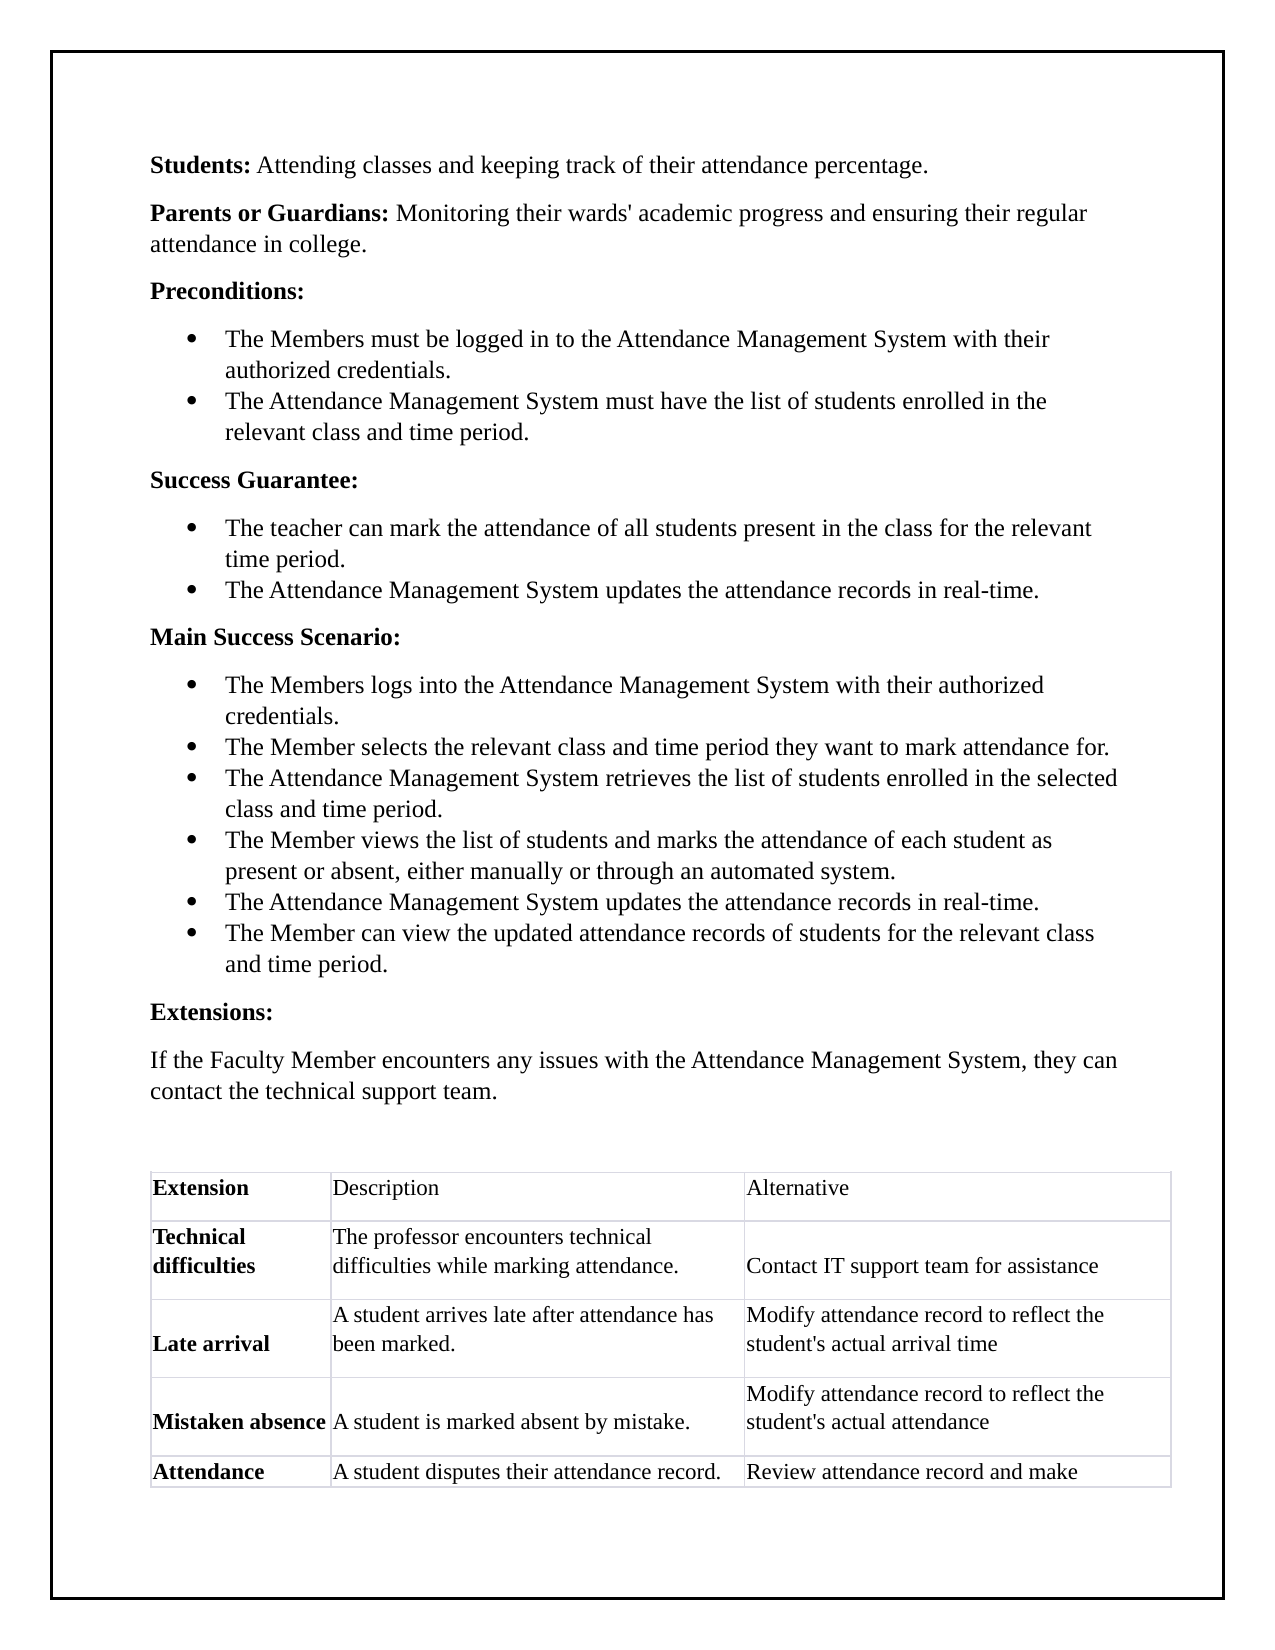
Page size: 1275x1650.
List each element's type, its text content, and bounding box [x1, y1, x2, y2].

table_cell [332, 1457, 744, 1486]
text Students: Attending classes and keeping track of their attendance percentage. [150, 150, 1125, 179]
list The Member selects the relevant class and time period they want to mark attendance for. [187, 732, 1125, 761]
text Extensions: [150, 997, 1125, 1026]
list The Members must be logged in to the Attendance Management System with their authorized credentials. [187, 324, 1125, 384]
list The Member views the list of students and marks the attendance of each student as present or absent, either manually or through an automated system. [187, 825, 1125, 885]
list The Attendance Management System retrieves the list of students enrolled in the selected class and time period. [187, 763, 1125, 823]
table_cell Late arrival [152, 1300, 330, 1377]
list The Attendance Management System updates the attendance records in real-time. [187, 887, 1125, 916]
text Parents or Guardians: Monitoring their wards' academic progress and ensuring their regular attendance in college. [150, 198, 1125, 257]
table_cell Modify attendance record to reflect the student's actual arrival time [745, 1300, 1170, 1377]
table_header Extension [152, 1173, 330, 1220]
table_cell Technical difficulties [152, 1222, 330, 1298]
table_cell Mistaken absence [152, 1378, 330, 1455]
table_header Alternative [745, 1173, 1170, 1220]
table_cell A student arrives late after attendance has been marked. [332, 1300, 744, 1377]
list The teacher can mark the attendance of all students present in the class for the relevant time period. [187, 513, 1125, 572]
text Success Guarantee: [150, 465, 1125, 494]
text If the Faculty Member encounters any issues with the Attendance Management System, they can contact the technical support team. [150, 1045, 1125, 1105]
text Preconditions: [150, 276, 1125, 305]
table_cell Contact IT support team for assistance [745, 1222, 1170, 1298]
table_header Description [332, 1173, 744, 1220]
table_cell The professor encounters technical difficulties while marking attendance. [332, 1222, 744, 1298]
list The Attendance Management System must have the list of students enrolled in the relevant class and time period. [187, 386, 1125, 446]
list The Members logs into the Attendance Management System with their authorized credentials. [187, 670, 1125, 730]
list The Member can view the updated attendance records of students for the relevant class and time period. [187, 918, 1125, 978]
list The Attendance Management System updates the attendance records in real-time. [187, 575, 1125, 603]
table_cell A student is marked absent by mistake. [332, 1378, 744, 1455]
table_cell Modify attendance record to reflect the student's actual attendance [745, 1378, 1170, 1455]
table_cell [745, 1457, 1170, 1486]
text Main Success Scenario: [150, 622, 1125, 651]
table_cell Attendance dispute [152, 1457, 330, 1486]
